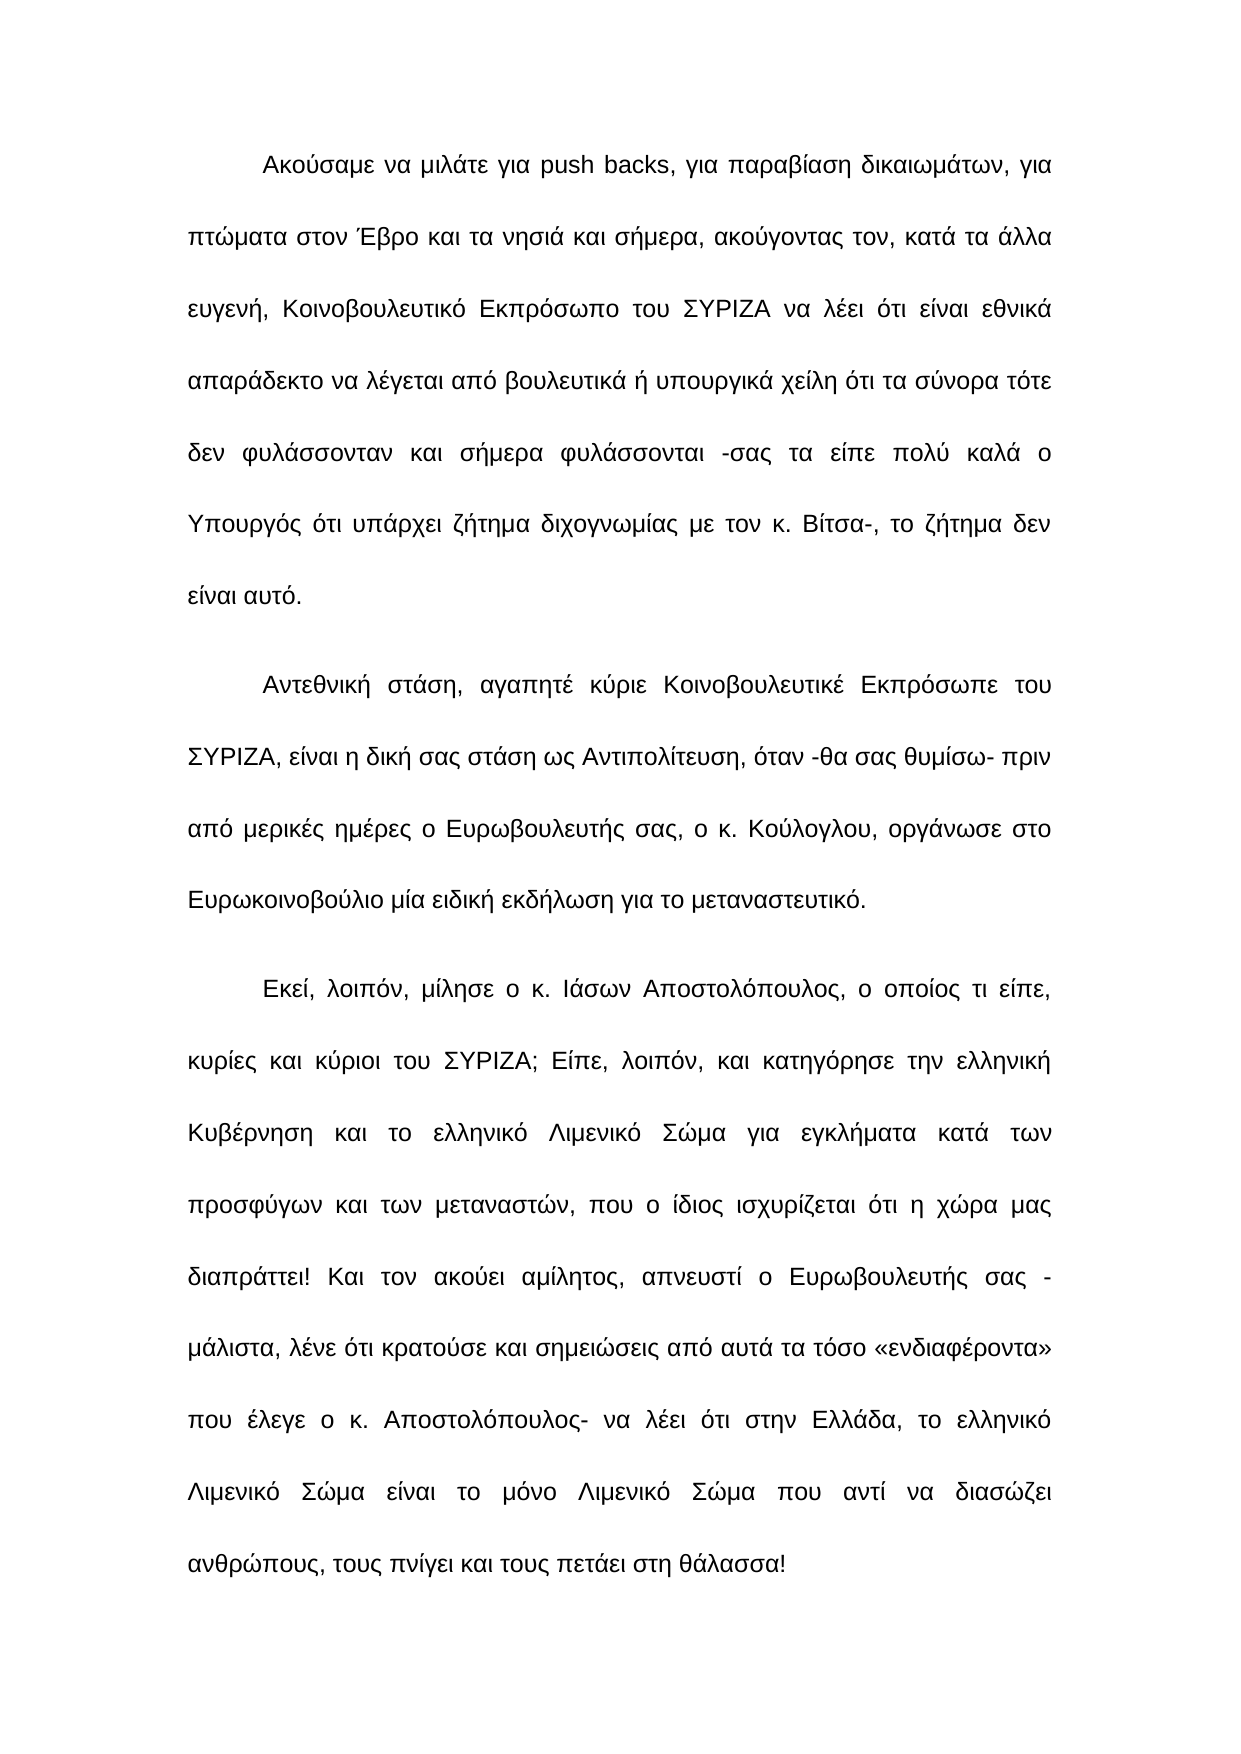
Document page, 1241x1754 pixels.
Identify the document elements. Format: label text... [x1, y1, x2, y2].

text Εκεί, λοιπόν, μίλησε ο κ. Ιάσων Αποστολόπουλος, ο οποίος τι είπε, κυρίες και κύριοι του ΣΥΡΙΖΑ; Είπε, λοιπόν, και κατηγόρησε την ελληνική Κυβέρνηση και το ελληνικό Λιμενικό Σώμα για εγκλήματα κατά των προσφύγων και των μεταναστών, που ο ίδιος ισχυρίζεται ότι η χώρα μας διαπράττει! Και τον ακούει αμίλητος, απνευστί ο Ευρωβουλευτής σας -μάλιστα, λένε ότι κρατούσε και σημειώσεις από αυτά τα τόσο «ενδιαφέροντα» που έλεγε ο κ. Αποστολόπουλος- να λέει ότι στην Ελλάδα, το ελληνικό Λιμενικό Σώμα είναι το μόνο Λιμενικό Σώμα που αντί να διασώζει ανθρώπους, τους πνίγει και τους πετάει στη θάλασσα! [187, 974, 1053, 1578]
text Ακούσαμε να μιλάτε για push backs, για παραβίαση δικαιωμάτων, για πτώματα στον Έβρο και τα νησιά και σήμερα, ακούγοντας τον, κατά τα άλλα ευγενή, Κοινοβουλευτικό Εκπρόσωπο του ΣΥΡΙΖΑ να λέει ότι είναι εθνικά απαράδεκτο να λέγεται από βουλευτικά ή υπουργικά χείλη ότι τα σύνορα τότε δεν φυλάσσονταν και σήμερα φυλάσσονται -σας τα είπε πολύ καλά ο Υπουργός ότι υπάρχει ζήτημα διχογνωμίας με τον κ. Βίτσα-, το ζήτημα δεν είναι αυτό. [187, 150, 1053, 610]
text Αντεθνική στάση, αγαπητέ κύριε Κοινοβουλευτικέ Εκπρόσωπε του ΣΥΡΙΖΑ, είναι η δική σας στάση ως Αντιπολίτευση, όταν -θα σας θυμίσω- πριν από μερικές ημέρες ο Ευρωβουλευτής σας, ο κ. Κούλογλου, οργάνωσε στο Ευρωκοινοβούλιο μία ειδική εκδήλωση για το μεταναστευτικό. [187, 670, 1053, 914]
